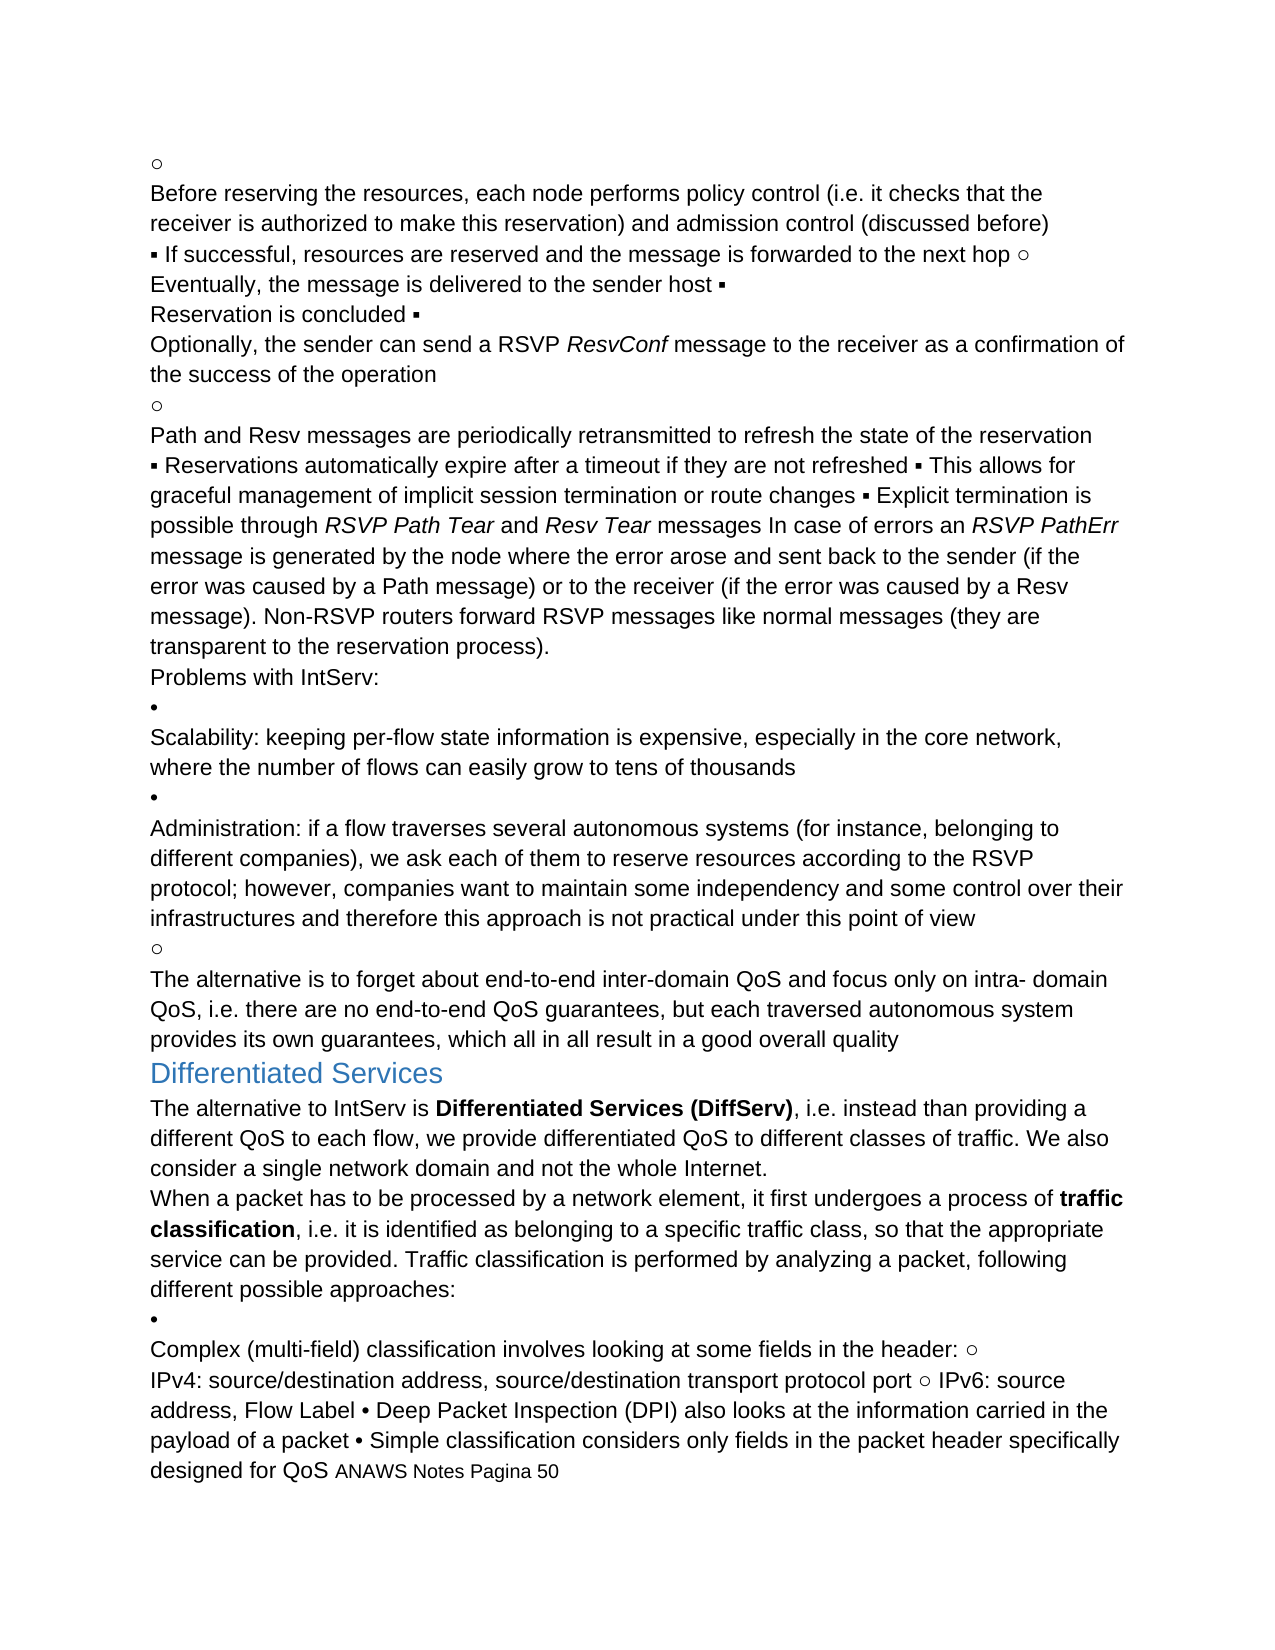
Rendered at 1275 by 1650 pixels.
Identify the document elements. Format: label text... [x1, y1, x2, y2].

text Scalability: keeping per-flow state information is expensive, especially in the core network, where the number of flows can easily grow to tens of thousands [150, 724, 1125, 781]
text • [150, 784, 1125, 811]
text Optionally, the sender can send a RSVP ResvConf message to the receiver as a confirmation of the success of the operation [150, 331, 1125, 388]
text The alternative to IntServ is Differentiated Services (DiffServ), i.e. instead than providing a different QoS to each flow, we provide differentiated QoS to different classes of traffic. We also consider a single network domain and not the whole Internet. [150, 1095, 1125, 1182]
text The alternative is to forget about end-to-end inter-domain QoS and focus only on intra- domain QoS, i.e. there are no end-to-end QoS guarantees, but each traversed autonomous system provides its own guarantees, which all in all result in a good overall quality [150, 966, 1125, 1052]
text ○ [150, 150, 1125, 176]
text When a packet has to be processed by a network element, it first undergoes a process of traffic classification, i.e. it is identified as belonging to a specific traffic class, so that the appropriate service can be provided. Traffic classification is performed by analyzing a packet, following different possible approaches: [150, 1185, 1125, 1302]
text Differentiated Services [150, 1056, 1125, 1090]
text • [150, 1306, 1125, 1333]
text ▪ If successful, resources are reserved and the message is forwarded to the next hop ○ [150, 241, 1125, 267]
text ○ [150, 935, 1125, 962]
text IPv4: source/destination address, source/destination transport protocol port ○ IPv6: source address, Flow Label • Deep Packet Inspection (DPI) also looks at the information carried in the payload of a packet • Simple classification considers only fields in the packet header specifically designed for QoS ANAWS Notes Pagina 50 [150, 1367, 1125, 1484]
text • [150, 694, 1125, 720]
text ▪ Reservations automatically expire after a timeout if they are not refreshed ▪ This allows for graceful management of implicit session termination or route changes ▪ Explicit termination is possible through RSVP Path Tear and Resv Tear messages In case of errors an RSVP PathErr message is generated by the node where the error arose and sent back to the sender (if the error was caused by a Path message) or to the receiver (if the error was caused by a Resv message). Non-RSVP routers forward RSVP messages like normal messages (they are transparent to the reservation process). [150, 452, 1125, 660]
text Reservation is concluded ▪ [150, 301, 1125, 327]
text Before reserving the resources, each node performs policy control (i.e. it checks that the receiver is authorized to make this reservation) and admission control (discussed before) [150, 180, 1125, 237]
text Path and Resv messages are periodically retransmitted to refresh the state of the reservation [150, 422, 1125, 448]
text ○ [150, 392, 1125, 418]
text Problems with IntServ: [150, 663, 1125, 690]
text Administration: if a flow traverses several autonomous systems (for instance, belonging to different companies), we ask each of them to reserve resources according to the RSVP protocol; however, companies want to maintain some independency and some control over their infrastructures and therefore this approach is not practical under this point of view [150, 814, 1125, 932]
text Eventually, the message is delivered to the sender host ▪ [150, 271, 1125, 297]
text Complex (multi-field) classification involves looking at some fields in the header: ○ [150, 1336, 1125, 1363]
